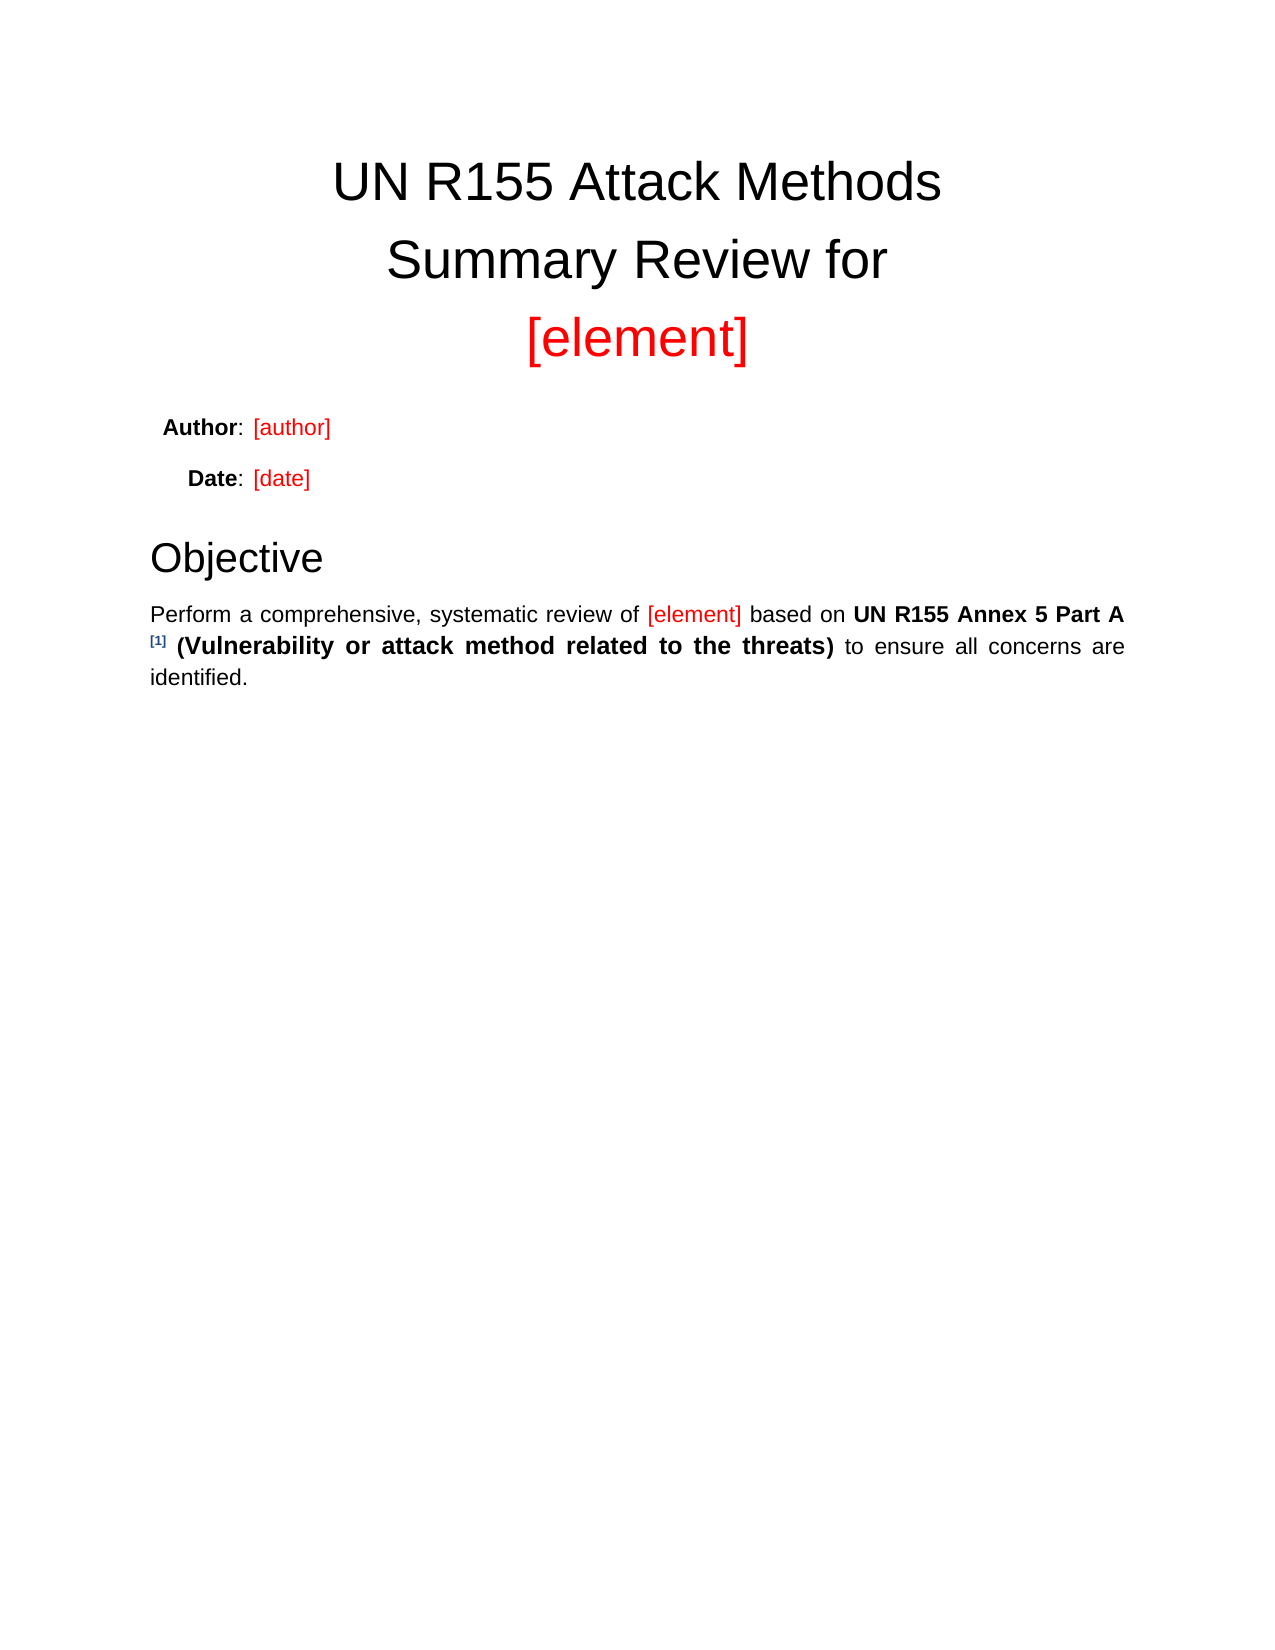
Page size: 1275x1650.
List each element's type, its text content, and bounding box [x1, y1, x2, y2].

subtitle Objective [150, 533, 1125, 581]
text Author: [author] [150, 414, 1125, 440]
text Date: [date] [150, 465, 1125, 491]
title Summary Review for [150, 228, 1125, 290]
text Perform a comprehensive, systematic review of [element] based on UN R155 Annex 5 Part A [1] (Vulnerability or attack method related to the threats) to ensure all concerns are identified. [150, 601, 1125, 690]
title UN R155 Attack Methods [150, 150, 1125, 212]
title [element] [150, 306, 1125, 368]
